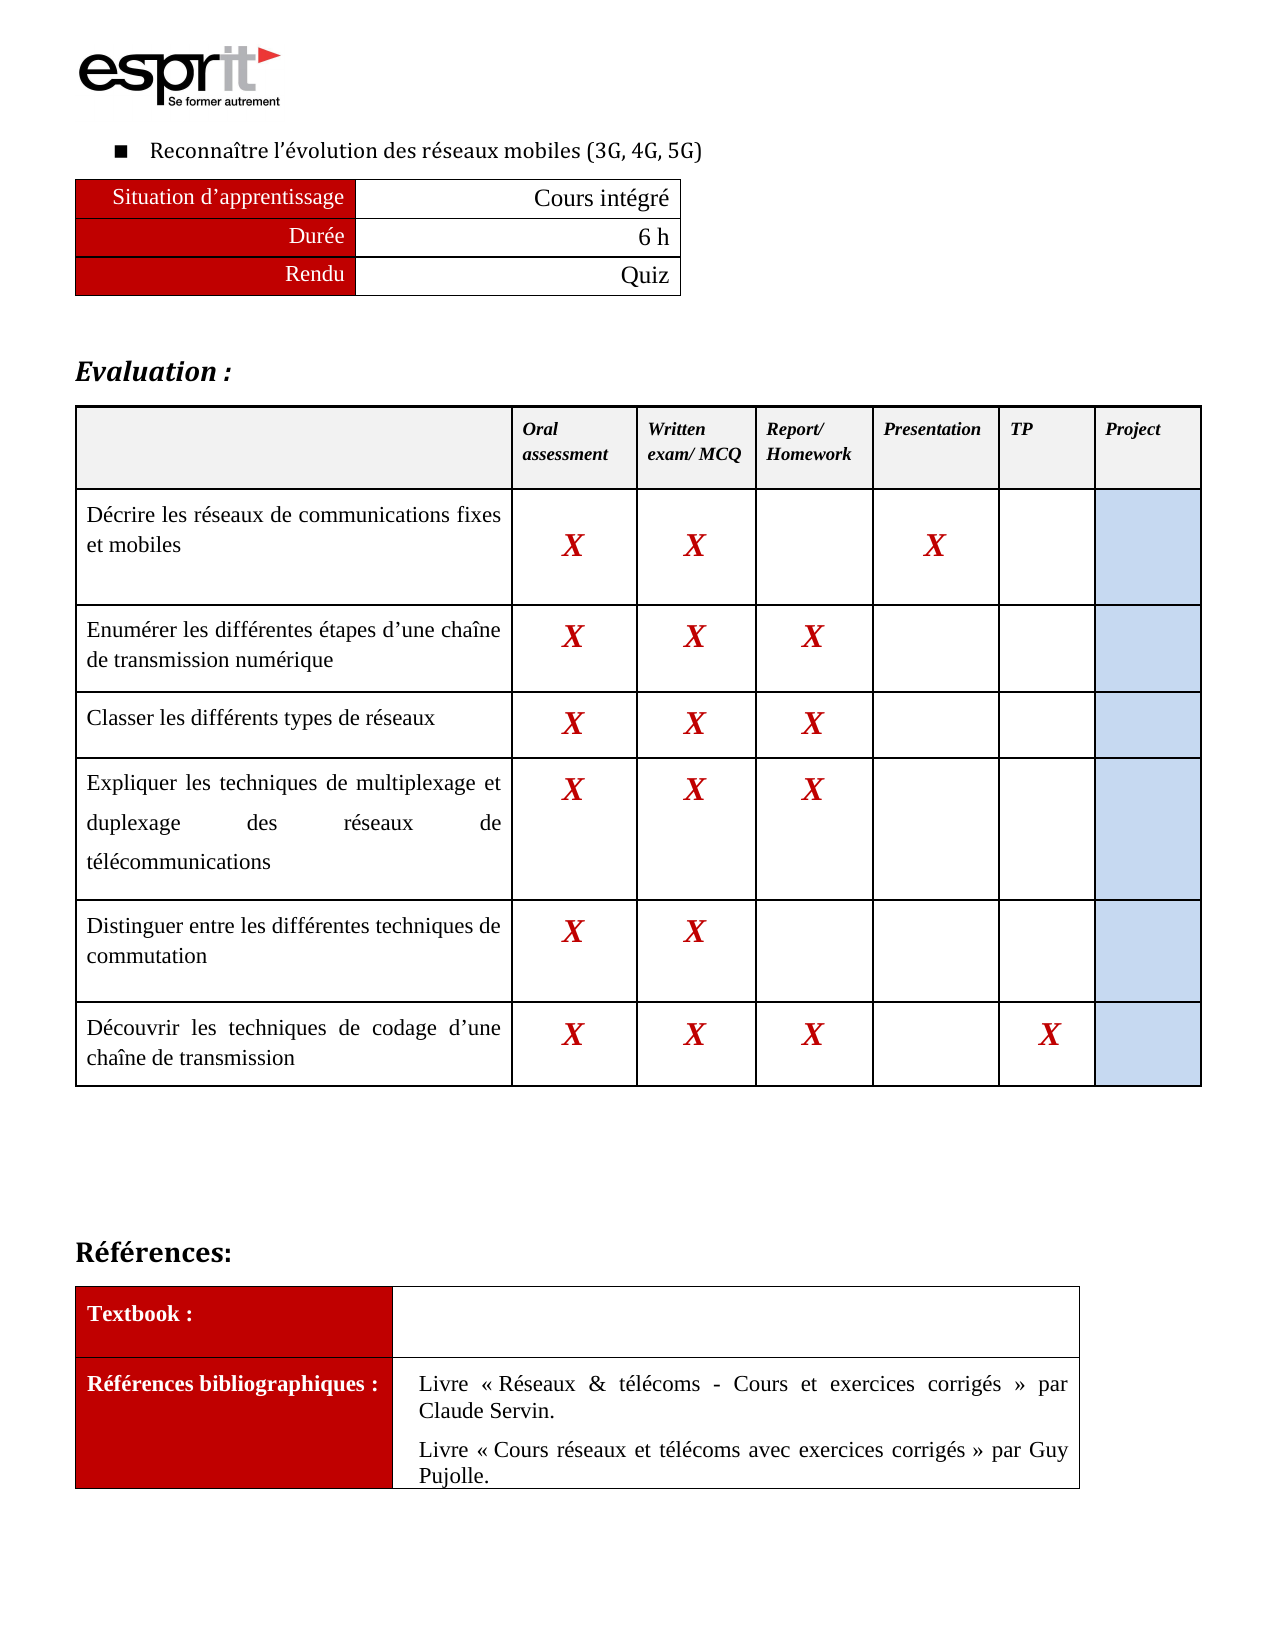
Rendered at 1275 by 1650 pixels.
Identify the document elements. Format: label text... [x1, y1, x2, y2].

table_cell X [757, 606, 872, 691]
table_cell [1096, 759, 1200, 899]
table_cell 6 h [356, 219, 680, 256]
table_cell X [513, 901, 636, 1001]
table_cell [874, 606, 998, 691]
table_cell Rendu [76, 258, 355, 295]
table_cell X [638, 759, 755, 899]
table_cell Livre « Réseaux & télécoms - Cours et exercices corrigés » par Claude Servin. Livre « Cours réseaux et télécoms avec exercices corrigés » par Guy Pujolle. [393, 1358, 1079, 1488]
table_header Written exam/ MCQ [638, 408, 755, 488]
table_cell X [757, 693, 872, 757]
table_cell X [513, 606, 636, 691]
table_header Project [1096, 408, 1200, 488]
table_cell X [638, 490, 755, 604]
table_cell [1096, 490, 1200, 604]
table_cell [1000, 490, 1094, 604]
table_cell [874, 693, 998, 757]
table_cell X [757, 1003, 872, 1085]
table_cell [1096, 693, 1200, 757]
table_cell X [513, 693, 636, 757]
table_cell Distinguer entre les différentes techniques de commutation [77, 901, 511, 1001]
table_header Situation d’apprentissage [76, 180, 355, 218]
table_cell Découvrir les techniques de codage d’une chaîne de transmission [77, 1003, 511, 1085]
table_cell X [513, 1003, 636, 1085]
table_header Oral assessment [513, 408, 636, 488]
table_cell [1000, 759, 1094, 899]
table_cell Références bibliographiques : [76, 1358, 392, 1488]
text Evaluation : [75, 353, 1200, 388]
table_cell X [1000, 1003, 1094, 1085]
table_cell [757, 901, 872, 1001]
table_cell [874, 1003, 998, 1085]
table_cell Classer les différents types de réseaux [77, 693, 511, 757]
table_cell Durée [76, 219, 355, 256]
table_cell X [638, 693, 755, 757]
table_cell Enumérer les différentes étapes d’une chaîne de transmission numérique [77, 606, 511, 691]
table_cell [1096, 901, 1200, 1001]
table_header Report/ Homework [757, 408, 872, 488]
table_cell X [638, 1003, 755, 1085]
table_cell [874, 901, 998, 1001]
table_header TP [1000, 408, 1094, 488]
table_cell [1000, 901, 1094, 1001]
table_cell Décrire les réseaux de communications fixes et mobiles [77, 490, 511, 604]
table_cell [1096, 1003, 1200, 1085]
text Références: [75, 1234, 1200, 1268]
table_cell Quiz [356, 258, 680, 295]
table_cell X [757, 759, 872, 899]
table_cell X [638, 901, 755, 1001]
table_cell X [513, 759, 636, 899]
list Reconnaître l’évolution des réseaux mobiles (3G, 4G, 5G) [112, 122, 1200, 173]
table_cell Expliquer les techniques de multiplexage et duplexage des réseaux de télécommunications [77, 759, 511, 899]
table_header [393, 1287, 1079, 1357]
table_cell [1000, 693, 1094, 757]
table_cell X [874, 490, 998, 604]
table_cell [1000, 606, 1094, 691]
table_header Presentation [874, 408, 998, 488]
picture [75, 44, 285, 122]
table_cell [874, 759, 998, 899]
table_cell [1096, 606, 1200, 691]
table_cell X [638, 606, 755, 691]
table_header [77, 408, 511, 488]
table_header Cours intégré [356, 180, 680, 218]
table_header Textbook : [76, 1287, 392, 1357]
table_cell X [513, 490, 636, 604]
table_cell [757, 490, 872, 604]
